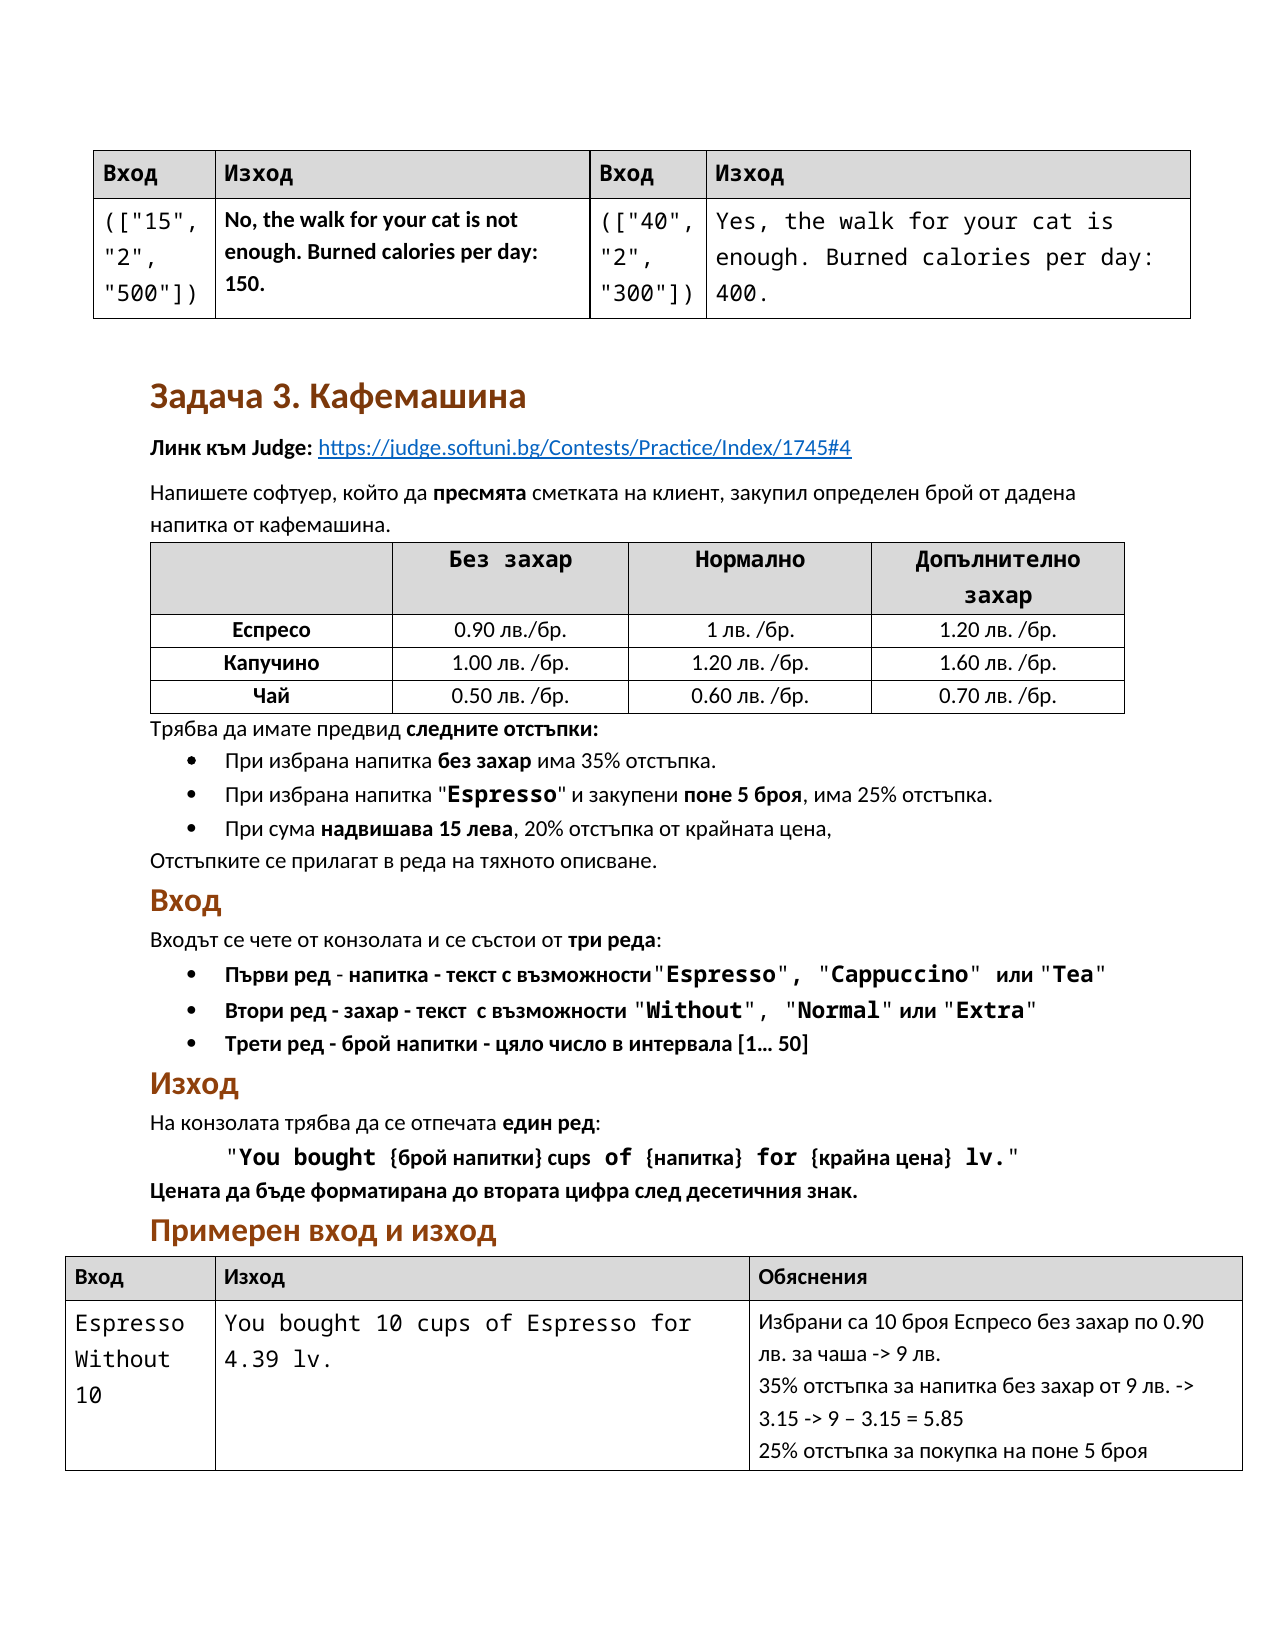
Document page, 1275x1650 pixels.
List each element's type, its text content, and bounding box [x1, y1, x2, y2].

text Трябва да имате предвид следните отстъпки: [150, 714, 1125, 742]
table_cell 1.20 лв. /бр. [629, 648, 871, 680]
table_cell (["40", "2", "300"]) [591, 199, 706, 318]
table_cell No, the walk for your cat is not enough. Burned calories per day: 150. [216, 199, 589, 318]
table_cell Капучино [151, 648, 392, 680]
subtitle Примерен вход и изход [150, 1209, 1125, 1249]
table_cell Изход [216, 151, 589, 198]
table_header [151, 543, 392, 614]
subtitle Вход [150, 879, 1125, 919]
subtitle Изход [150, 1062, 1125, 1102]
table_cell Yes, the walk for your cat is enough. Burned calories per day: 400. [707, 199, 1190, 318]
table_cell Изход [707, 151, 1190, 198]
text Отстъпките се прилагат в реда на тяхното описване. [150, 846, 1125, 874]
table_header Без захар [393, 543, 628, 614]
list При сума надвишава 15 лева, 20% отстъпка от крайната цена, [187, 814, 1125, 842]
list При избрана напитка "Espresso" и закупени поне 5 броя, има 25% отстъпка. [187, 778, 1125, 809]
table_cell Чай [151, 681, 392, 713]
list Първи ред - напитка - текст с възможности"Espresso", "Cappuccino" или "Tea" [187, 958, 1125, 989]
table_cell 0.60 лв. /бр. [629, 681, 871, 713]
table_header Изход [216, 1257, 749, 1300]
table_cell 0.70 лв. /бр. [872, 681, 1124, 713]
list При избрана напитка без захар има 35% отстъпка. [187, 746, 1125, 774]
text Линк към Judge: https://judge.softuni.bg/Contests/Practice/Index/1745#4 [150, 433, 1125, 461]
table_cell 1.60 лв. /бр. [872, 648, 1124, 680]
list Втори ред - захар - текст с възможности "Without", "Normal" или "Extra" [187, 993, 1125, 1025]
table_cell (["15", "2", "500"]) [94, 199, 215, 318]
table_header Допълнително захар [872, 543, 1124, 614]
table_header Вход [66, 1257, 215, 1300]
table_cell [216, 1301, 749, 1470]
table_cell 1.20 лв. /бр. [872, 615, 1124, 647]
table_cell 1 лв. /бр. [629, 615, 871, 647]
text "You bought {брой напитки} cups of {напитка} for {крайна цена} lv." [150, 1141, 1125, 1172]
table_cell Espresso Without 10 [66, 1301, 215, 1470]
table_header Нормално [629, 543, 871, 614]
text Напишете софтуер, който да пресмята сметката на клиент, закупил определен брой от дадена напитка от кафемашина. [150, 478, 1125, 538]
list Трети ред - брой напитки - цяло число в интервала [1… 50] [187, 1029, 1125, 1057]
table_cell 1.00 лв. /бр. [393, 648, 628, 680]
text На конзолата трябва да се отпечата един ред: [150, 1108, 1125, 1136]
table_cell Вход [94, 151, 215, 198]
table_cell 0.90 лв./бр. [393, 615, 628, 647]
table_cell Вход [591, 151, 706, 198]
subtitle Задача 3. Кафемашина [150, 372, 1125, 418]
table_header Обяснения [750, 1257, 1242, 1300]
text Цената да бъде форматирана до втората цифра след десетичния знак. [150, 1177, 1125, 1204]
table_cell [750, 1301, 1242, 1470]
table_cell 0.50 лв. /бр. [393, 681, 628, 713]
text Входът се чете от конзолата и се състои от три реда: [150, 925, 1125, 953]
table_cell Еспресо [151, 615, 392, 647]
